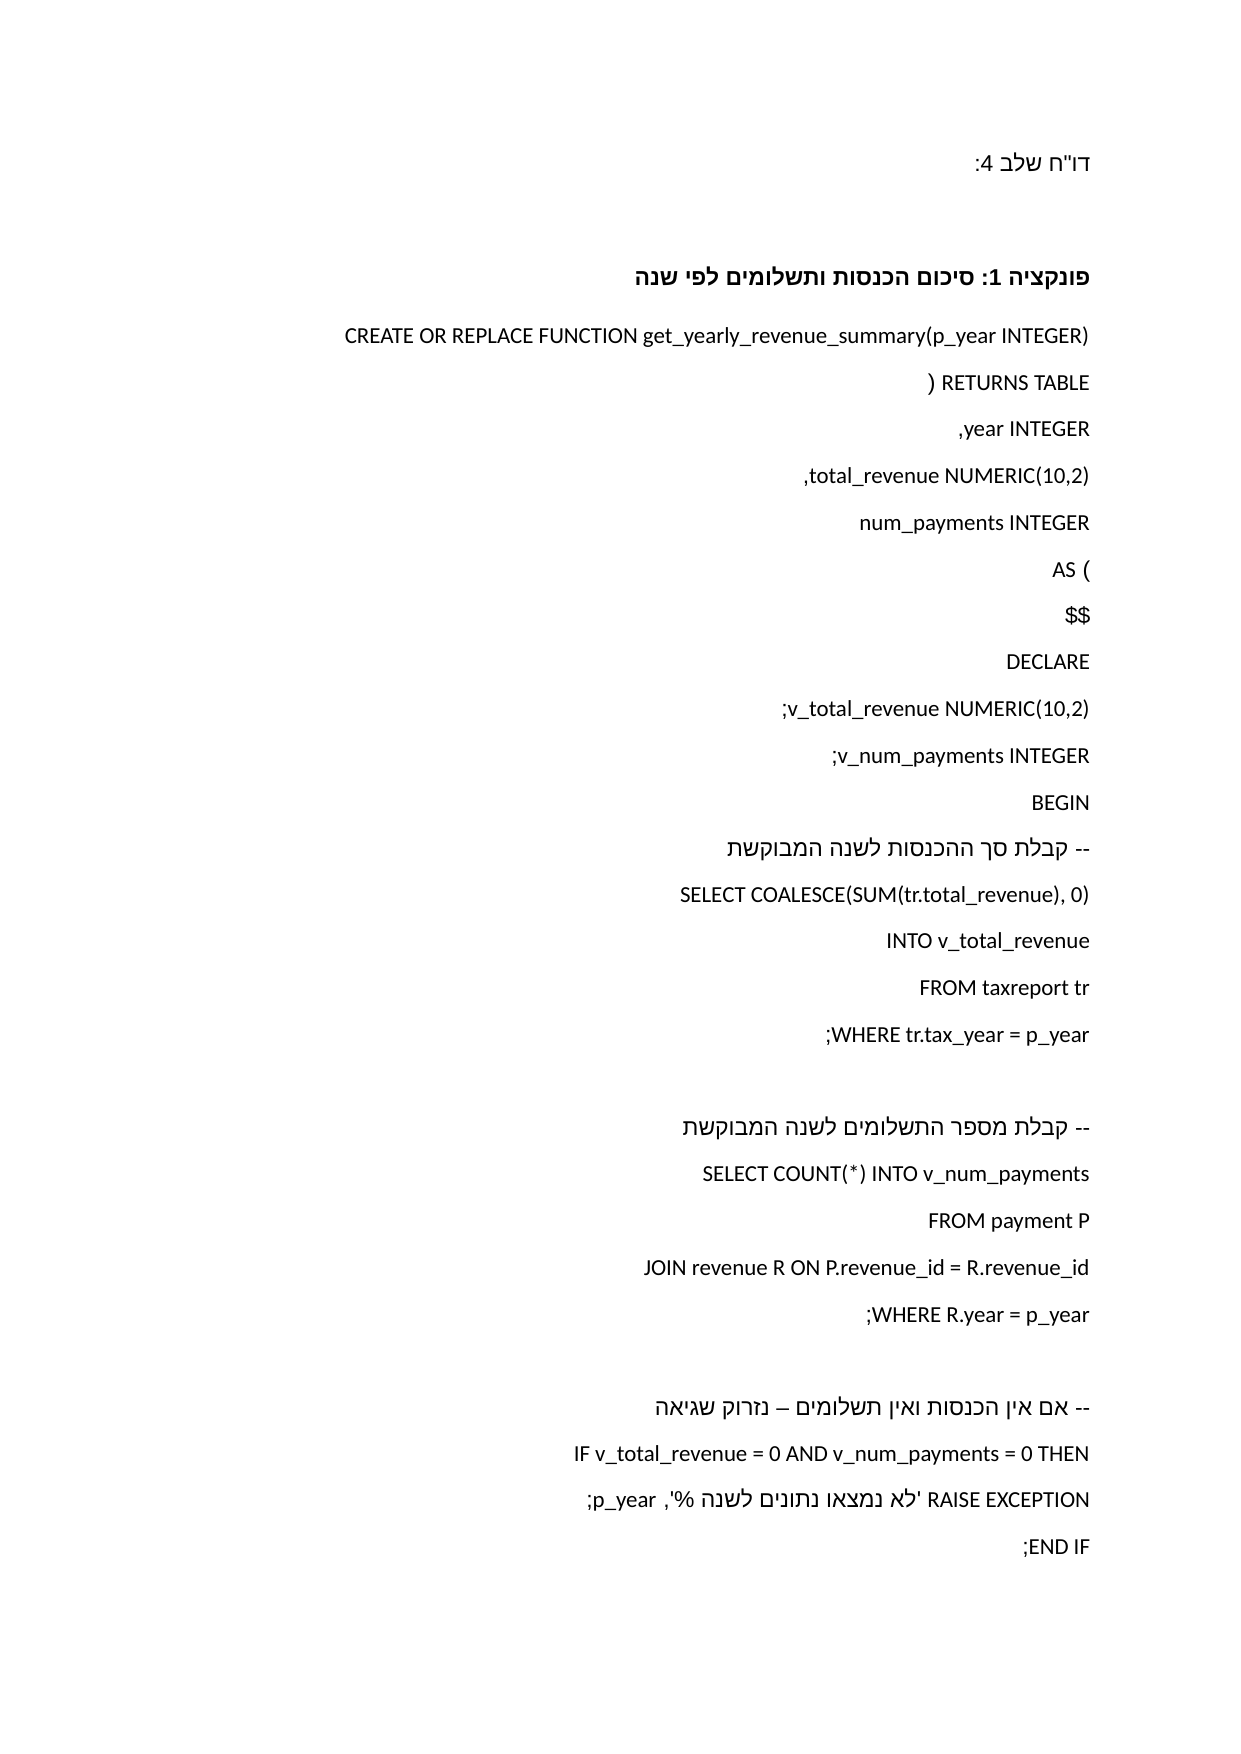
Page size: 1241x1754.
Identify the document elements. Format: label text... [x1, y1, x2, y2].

text END IF; [150, 1532, 1090, 1560]
text SELECT COALESCE(SUM(tr.total_revenue), 0) [150, 880, 1090, 908]
text v_total_revenue NUMERIC(10,2); [150, 694, 1090, 722]
text IF v_total_revenue = 0 AND v_num_payments = 0 THEN [150, 1439, 1090, 1467]
text year INTEGER, [150, 414, 1090, 442]
text BEGIN [150, 788, 1090, 816]
text DECLARE [150, 647, 1090, 675]
text WHERE R.year = p_year; [150, 1300, 1090, 1328]
text ) AS [150, 555, 1090, 583]
text FROM taxreport tr [150, 973, 1090, 1001]
text RETURNS TABLE ( [150, 368, 1090, 396]
text -- קבלת סך ההכנסות לשנה המבוקשת [150, 834, 1090, 861]
text JOIN revenue R ON P.revenue_id = R.revenue_id [150, 1253, 1090, 1281]
text RAISE EXCEPTION 'לא נמצאו נתונים לשנה %', p_year; [150, 1486, 1090, 1513]
text total_revenue NUMERIC(10,2), [150, 461, 1090, 489]
text INTO v_total_revenue [150, 927, 1090, 954]
text -- אם אין הכנסות ואין תשלומים – נזרוק שגיאה [150, 1393, 1090, 1420]
text num_payments INTEGER [150, 508, 1090, 536]
text $$ [150, 602, 1090, 628]
text FROM payment P [150, 1206, 1090, 1234]
text SELECT COUNT(*) INTO v_num_payments [150, 1159, 1090, 1187]
text v_num_payments INTEGER; [150, 741, 1090, 769]
text -- קבלת מספר התשלומים לשנה המבוקשת [150, 1114, 1090, 1140]
text WHERE tr.tax_year = p_year; [150, 1020, 1090, 1048]
text דו"ח שלב 4: פונקציה 1: סיכום הכנסות ותשלומים לפי שנה CREATE OR REPLACE FUNCTION get_yearly_revenue_summary(p_year INTEGER) [150, 150, 1090, 349]
